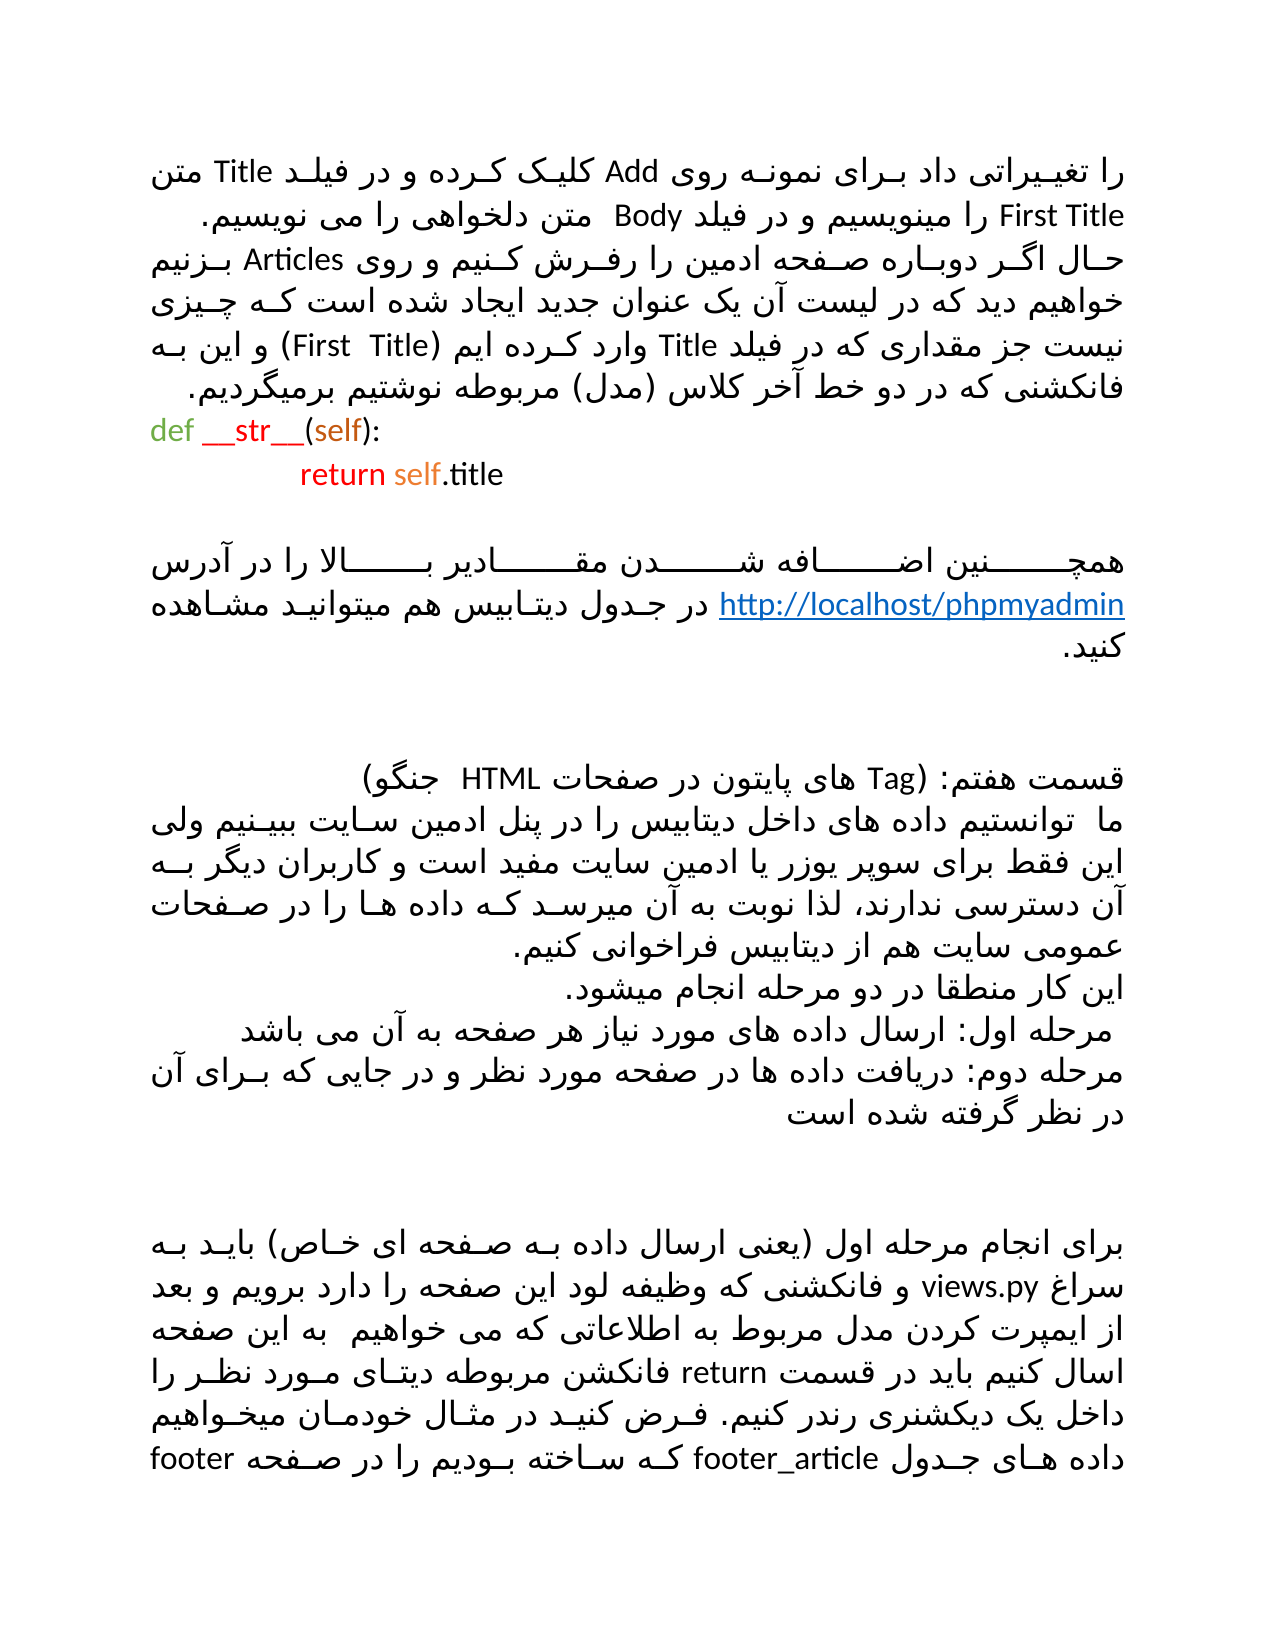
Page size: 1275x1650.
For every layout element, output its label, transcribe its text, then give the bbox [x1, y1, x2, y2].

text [150, 1223, 1125, 1477]
text def __str__(self): [150, 409, 1125, 450]
text حال اگر دوباره صفحه ادمین را رفرش کنیم و روی Articles بزنیم خواهیم دید که در لیست آن یک عنوان جدید ایجاد شده است که چیزی نیست جز مقداری که در فیلد Title وارد کرده ایم (First Title) و این به فانکشنی که در دو خط آخر کلاس (مدل) مربوطه نوشتیم برمیگردیم. [150, 238, 1125, 406]
text مرحله اول: ارسال داده های مورد نیاز هر صفحه به آن می باشد [150, 1010, 1125, 1049]
text ما توانستیم داده های داخل دیتابیس را در پنل ادمین سایت ببینیم ولی این فقط برای سوپر یوزر یا ادمین سایت مفید است و کاربران دیگر به آن دسترسی ندارند، لذا نوبت به آن میرسد که داده ها را در صفحات عمومی سایت هم از دیتابیس فراخوانی کنیم. [150, 801, 1125, 965]
text return self.title [150, 453, 1125, 494]
text همچنین اضافه شدن مقادیر بالا را در آدرس http://localhost/phpmyadmin در جدول دیتابیس هم میتوانید مشاهده کنید. [150, 541, 1125, 666]
text مرحله دوم: دریافت داده ها در صفحه مورد نظر و در جایی که برای آن در نظر گرفته شده است [150, 1052, 1125, 1133]
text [150, 150, 1125, 235]
text این کار منطقا در دو مرحله انجام میشود. [150, 968, 1125, 1007]
text قسمت هفتم: (Tag های پایتون در صفحات HTML جنگو) [150, 757, 1125, 797]
